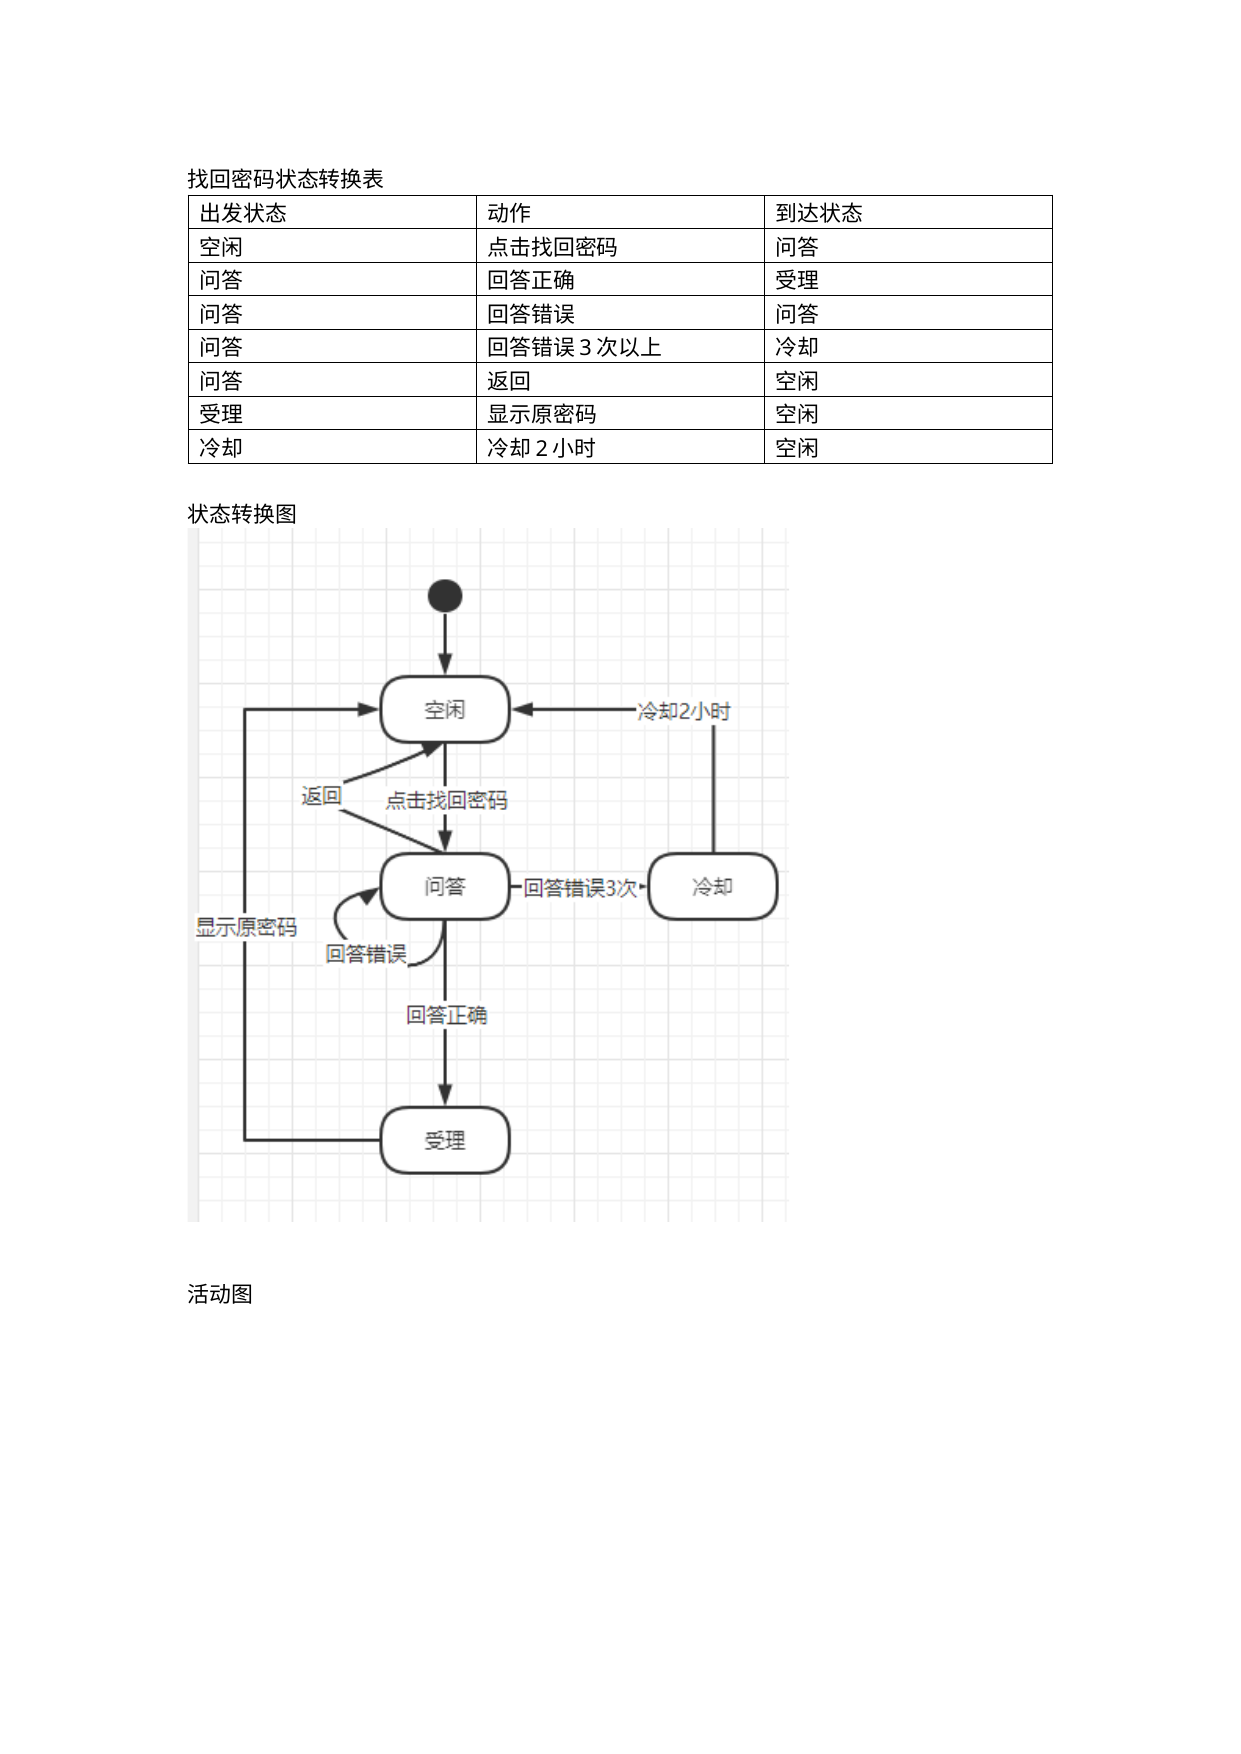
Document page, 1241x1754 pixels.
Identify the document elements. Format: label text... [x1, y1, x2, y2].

table_cell 空闲 [765, 363, 1052, 396]
table_cell 回答错误3次以上 [477, 330, 764, 362]
table_cell 问答 [765, 296, 1052, 329]
table_cell 点击找回密码 [477, 229, 764, 262]
table_cell 问答 [189, 263, 476, 295]
text 状态转换图 [187, 496, 1053, 529]
table_header 出发状态 [189, 196, 476, 228]
table_header 动作 [477, 196, 764, 228]
table_cell 空闲 [765, 430, 1052, 463]
table_cell 返回 [477, 363, 764, 396]
table_cell 空闲 [765, 397, 1052, 429]
table_cell 回答正确 [477, 263, 764, 295]
table_cell 冷却2小时 [477, 430, 764, 463]
table_cell 显示原密码 [477, 397, 764, 429]
table_cell 回答错误 [477, 296, 764, 329]
table_cell 受理 [189, 397, 476, 429]
text 找回密码状态转换表 [187, 162, 1053, 194]
table_header 到达状态 [765, 196, 1052, 228]
table_cell 受理 [765, 263, 1052, 295]
table_cell 问答 [189, 363, 476, 396]
table_cell 问答 [189, 296, 476, 329]
table_cell 空闲 [189, 229, 476, 262]
table_cell 问答 [765, 229, 1052, 262]
text 活动图 [187, 1276, 1053, 1309]
table_cell 冷却 [189, 430, 476, 463]
table_cell 冷却 [765, 330, 1052, 362]
table_cell 问答 [189, 330, 476, 362]
